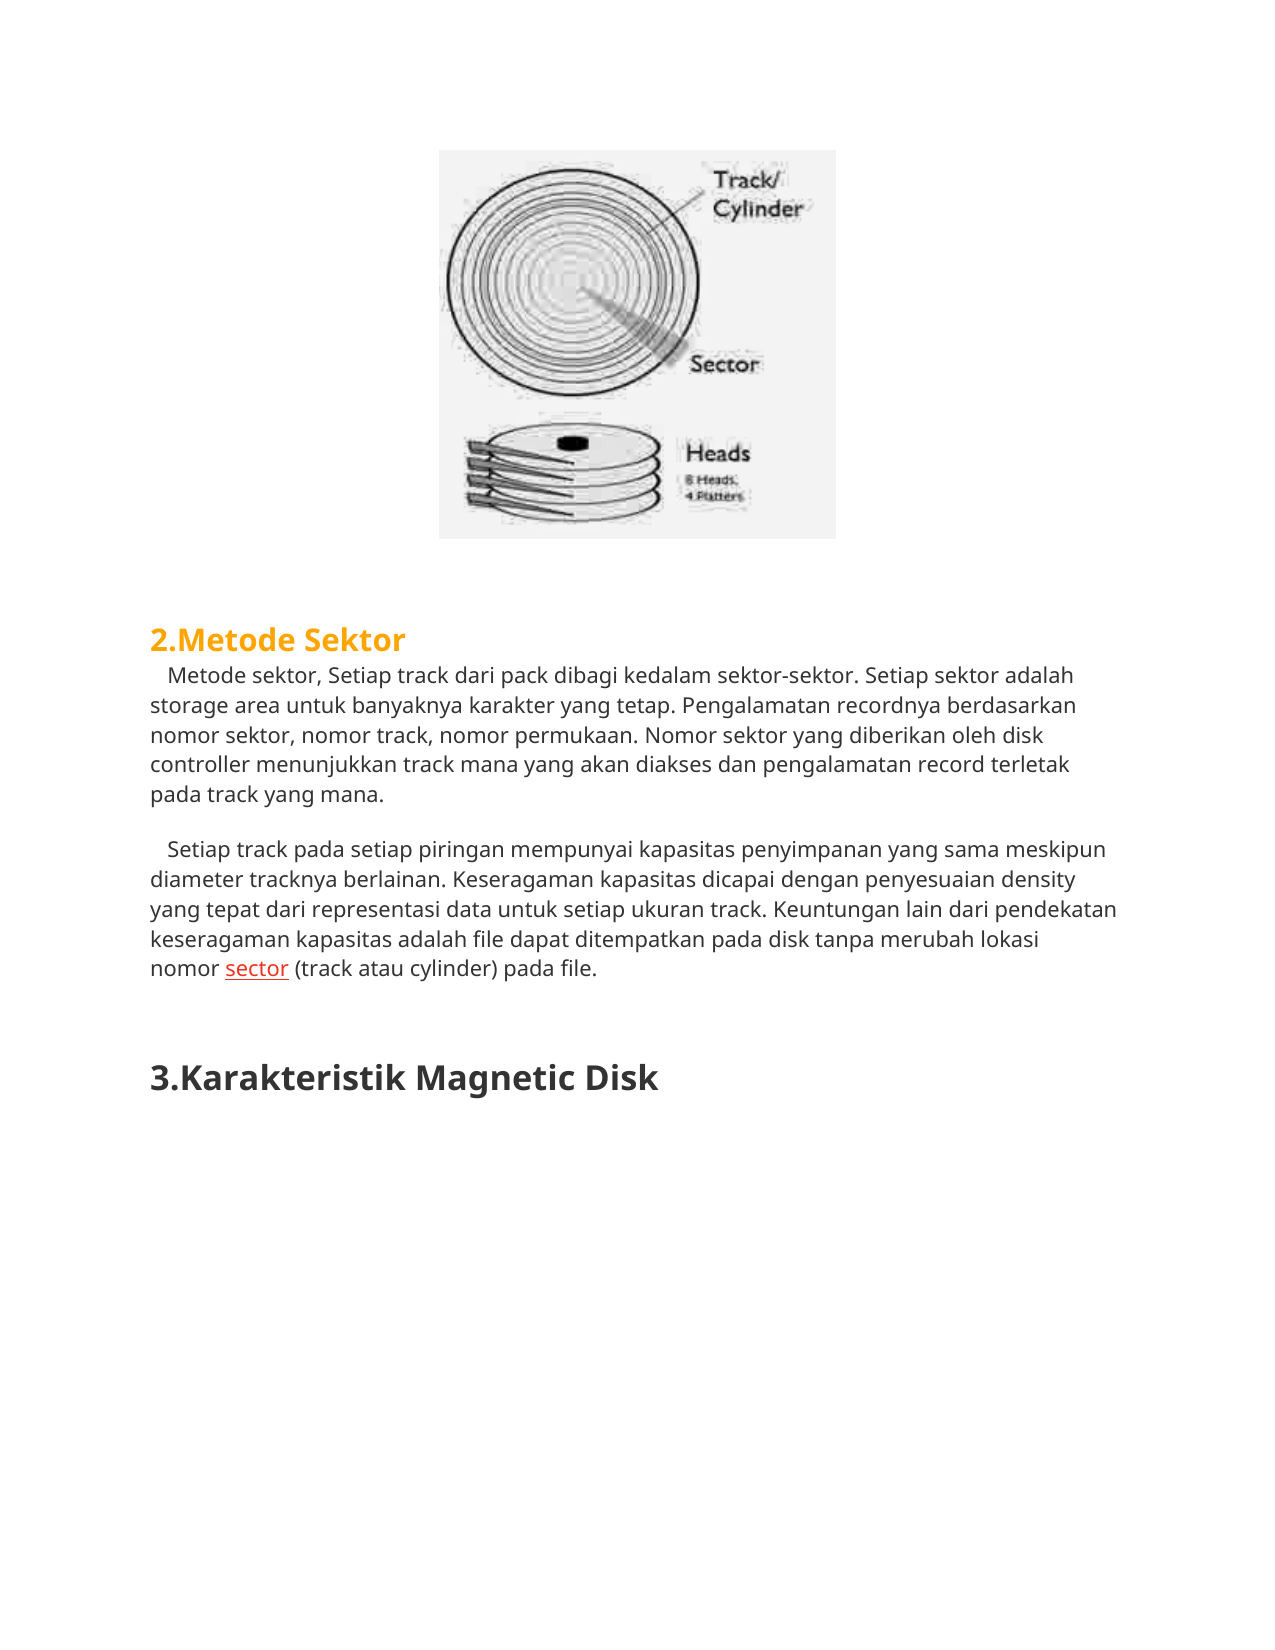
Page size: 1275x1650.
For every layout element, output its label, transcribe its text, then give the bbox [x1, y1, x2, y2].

text Metode sektor, Setiap track dari pack dibagi kedalam sektor-sektor. Setiap sektor adalah storage area untuk banyaknya karakter yang tetap. Pengalamatan recordnya berdasarkan nomor sektor, nomor track, nomor permukaan. Nomor sektor yang diberikan oleh disk controller menunjukkan track mana yang akan diakses dan pengalamatan record terletak pada track yang mana. Setiap track pada setiap piringan mempunyai kapasitas penyimpanan yang sama meskipun diameter tracknya berlainan. Keseragaman kapasitas dicapai dengan penyesuaian density yang tepat dari representasi data untuk setiap ukuran track. Keuntungan lain dari pendekatan keseragaman kapasitas adalah file dapat ditempatkan pada disk tanpa merubah lokasi nomor sector (track atau cylinder) pada file. [150, 660, 1125, 983]
text 2.Metode Sektor [150, 617, 1125, 660]
picture [439, 150, 836, 539]
text 3.Karakteristik Magnetic Disk [150, 1053, 1125, 1100]
